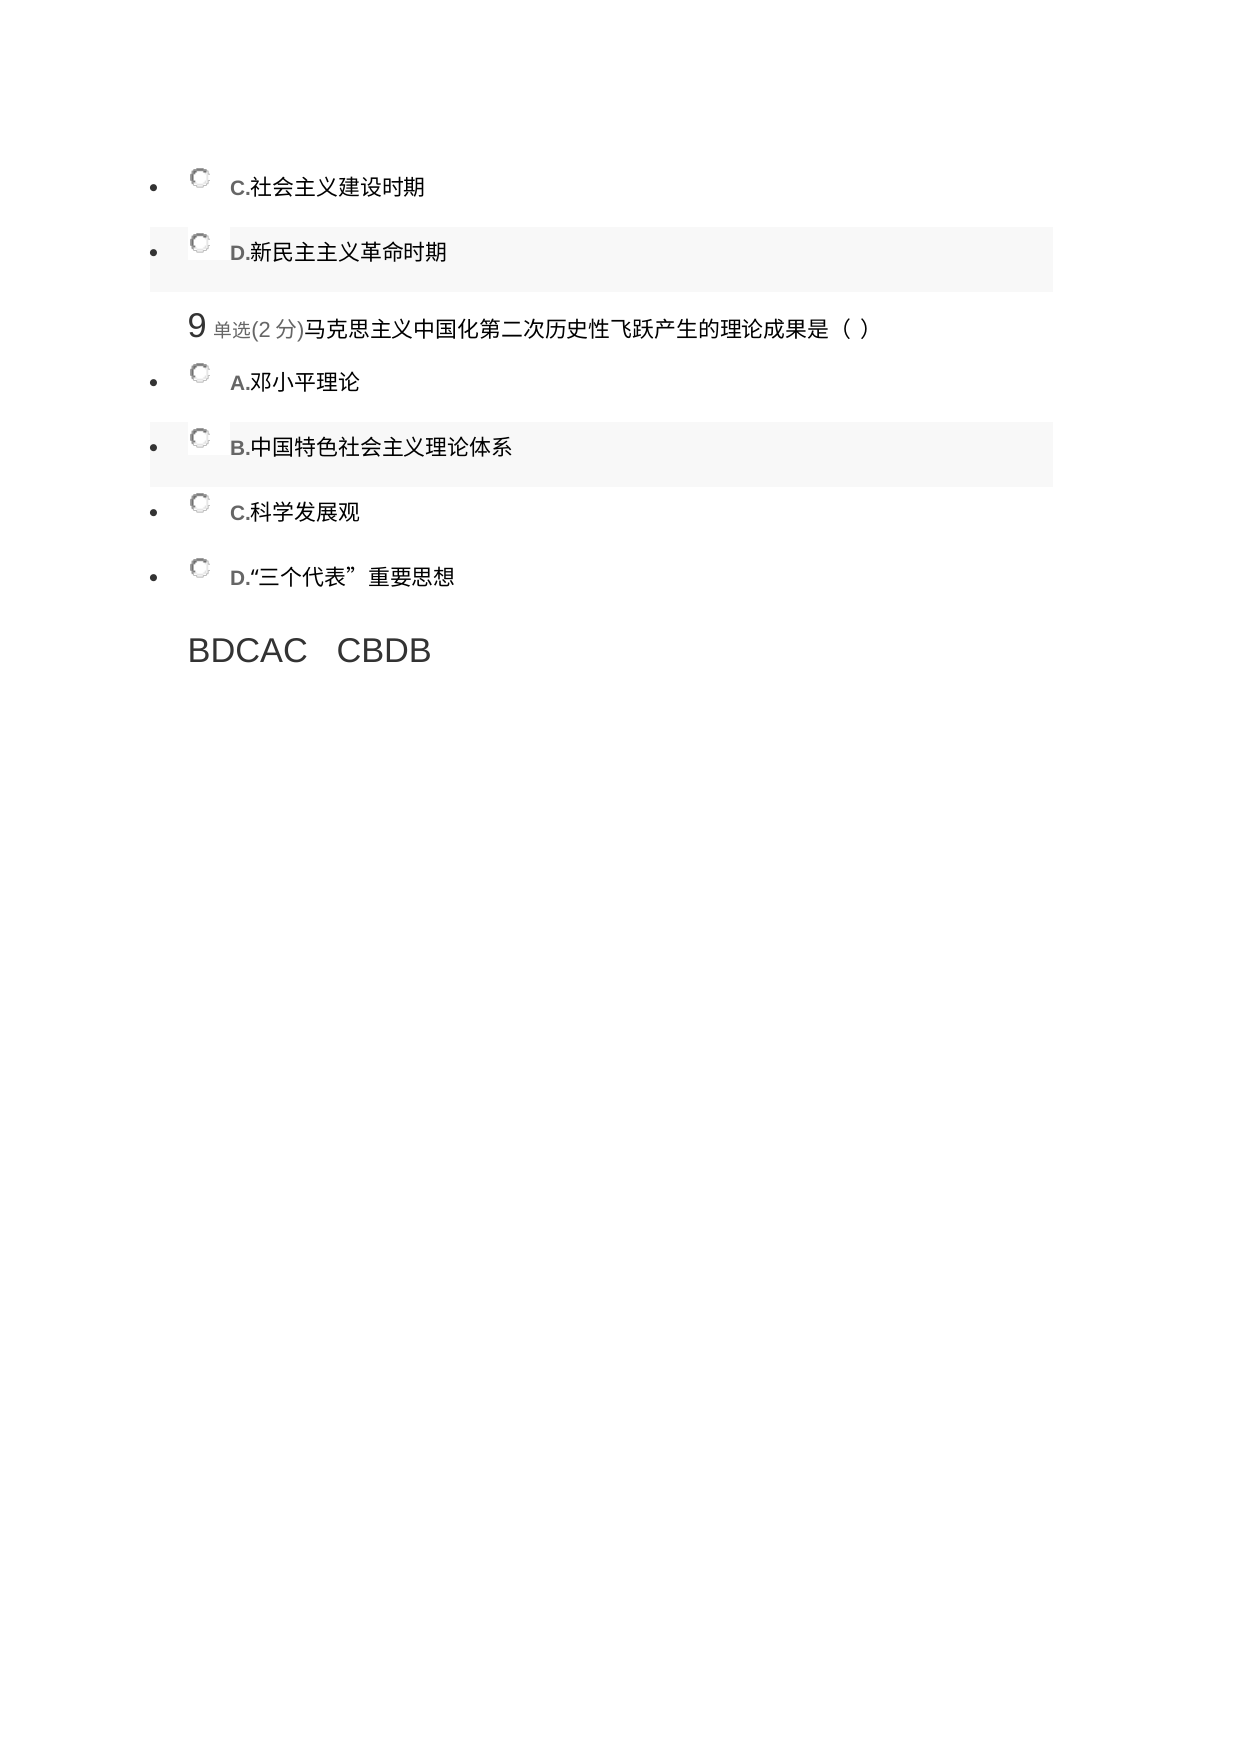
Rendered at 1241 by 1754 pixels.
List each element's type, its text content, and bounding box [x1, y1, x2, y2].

list D.新民主主义革命时期 [150, 227, 1053, 292]
list A.邓小平理论 [150, 357, 1053, 422]
list C.科学发展观 [150, 487, 1053, 552]
list B.中国特色社会主义理论体系 [150, 422, 1053, 487]
list D.“三个代表”重要思想 [150, 552, 1053, 617]
text BDCAC CBDB [187, 617, 1053, 682]
list C.社会主义建设时期 [150, 162, 1053, 227]
text 9单选(2分)马克思主义中国化第二次历史性飞跃产生的理论成果是（ ） [187, 292, 1053, 357]
